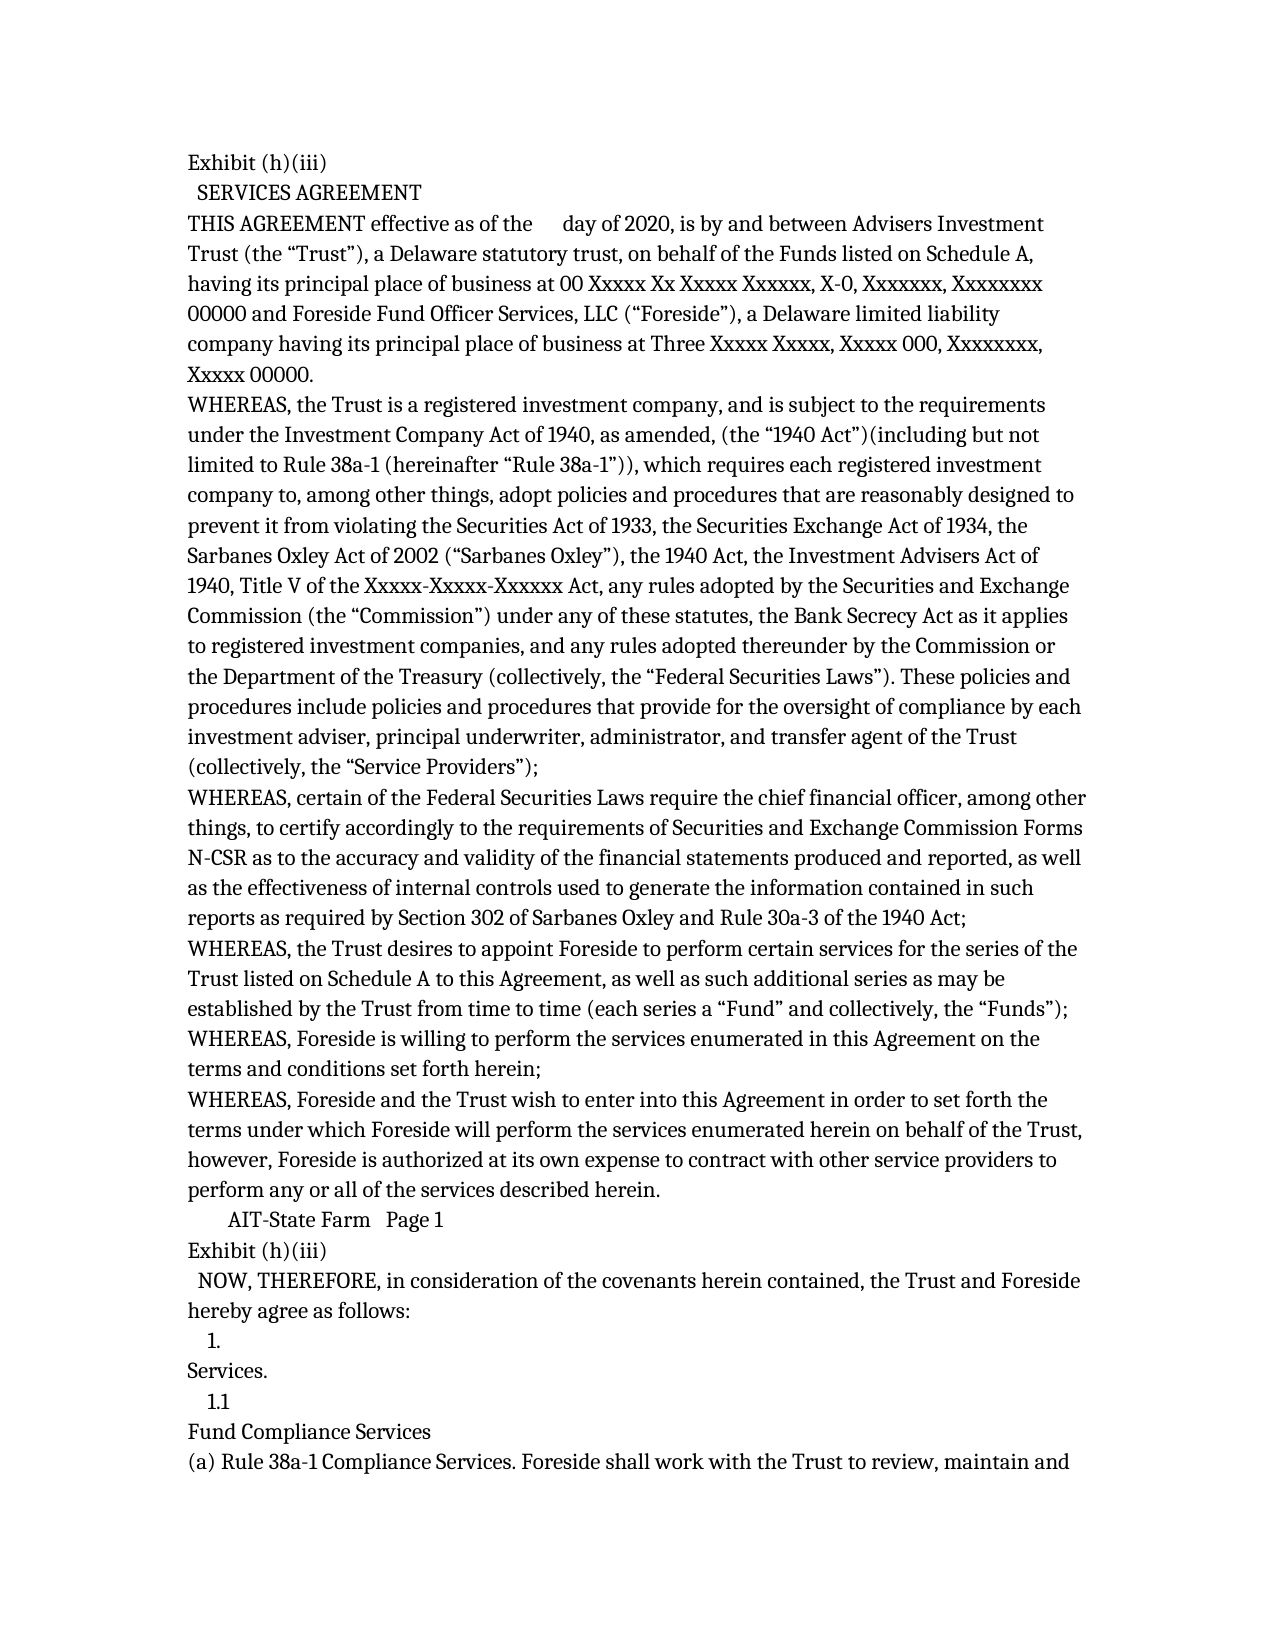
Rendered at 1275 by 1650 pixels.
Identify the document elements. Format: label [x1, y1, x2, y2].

text [187, 150, 1087, 1475]
